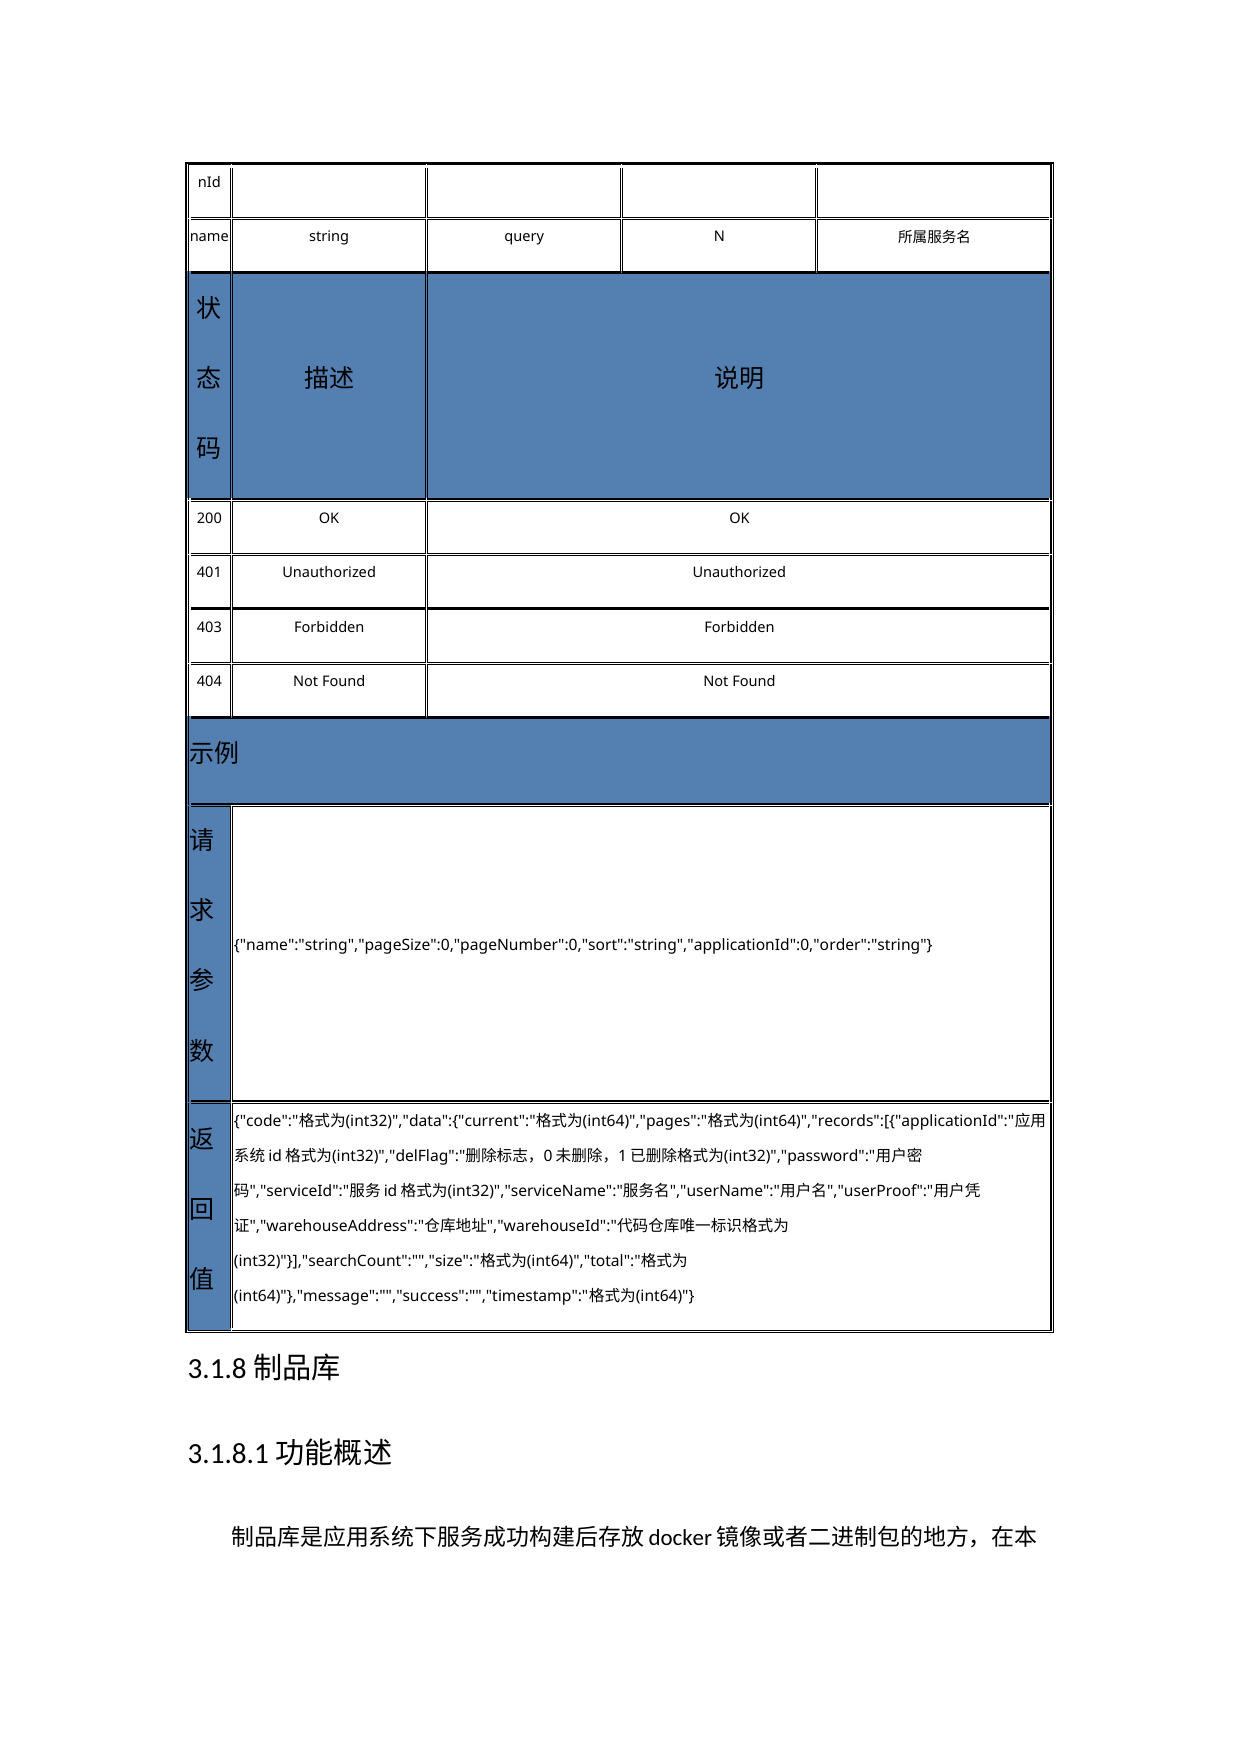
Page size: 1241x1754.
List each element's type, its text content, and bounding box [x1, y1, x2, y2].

text 3.1.8 制品库 [187, 1333, 1053, 1398]
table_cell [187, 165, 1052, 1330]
text 3.1.8.1 功能概述 [187, 1418, 1053, 1483]
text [187, 1503, 1053, 1568]
